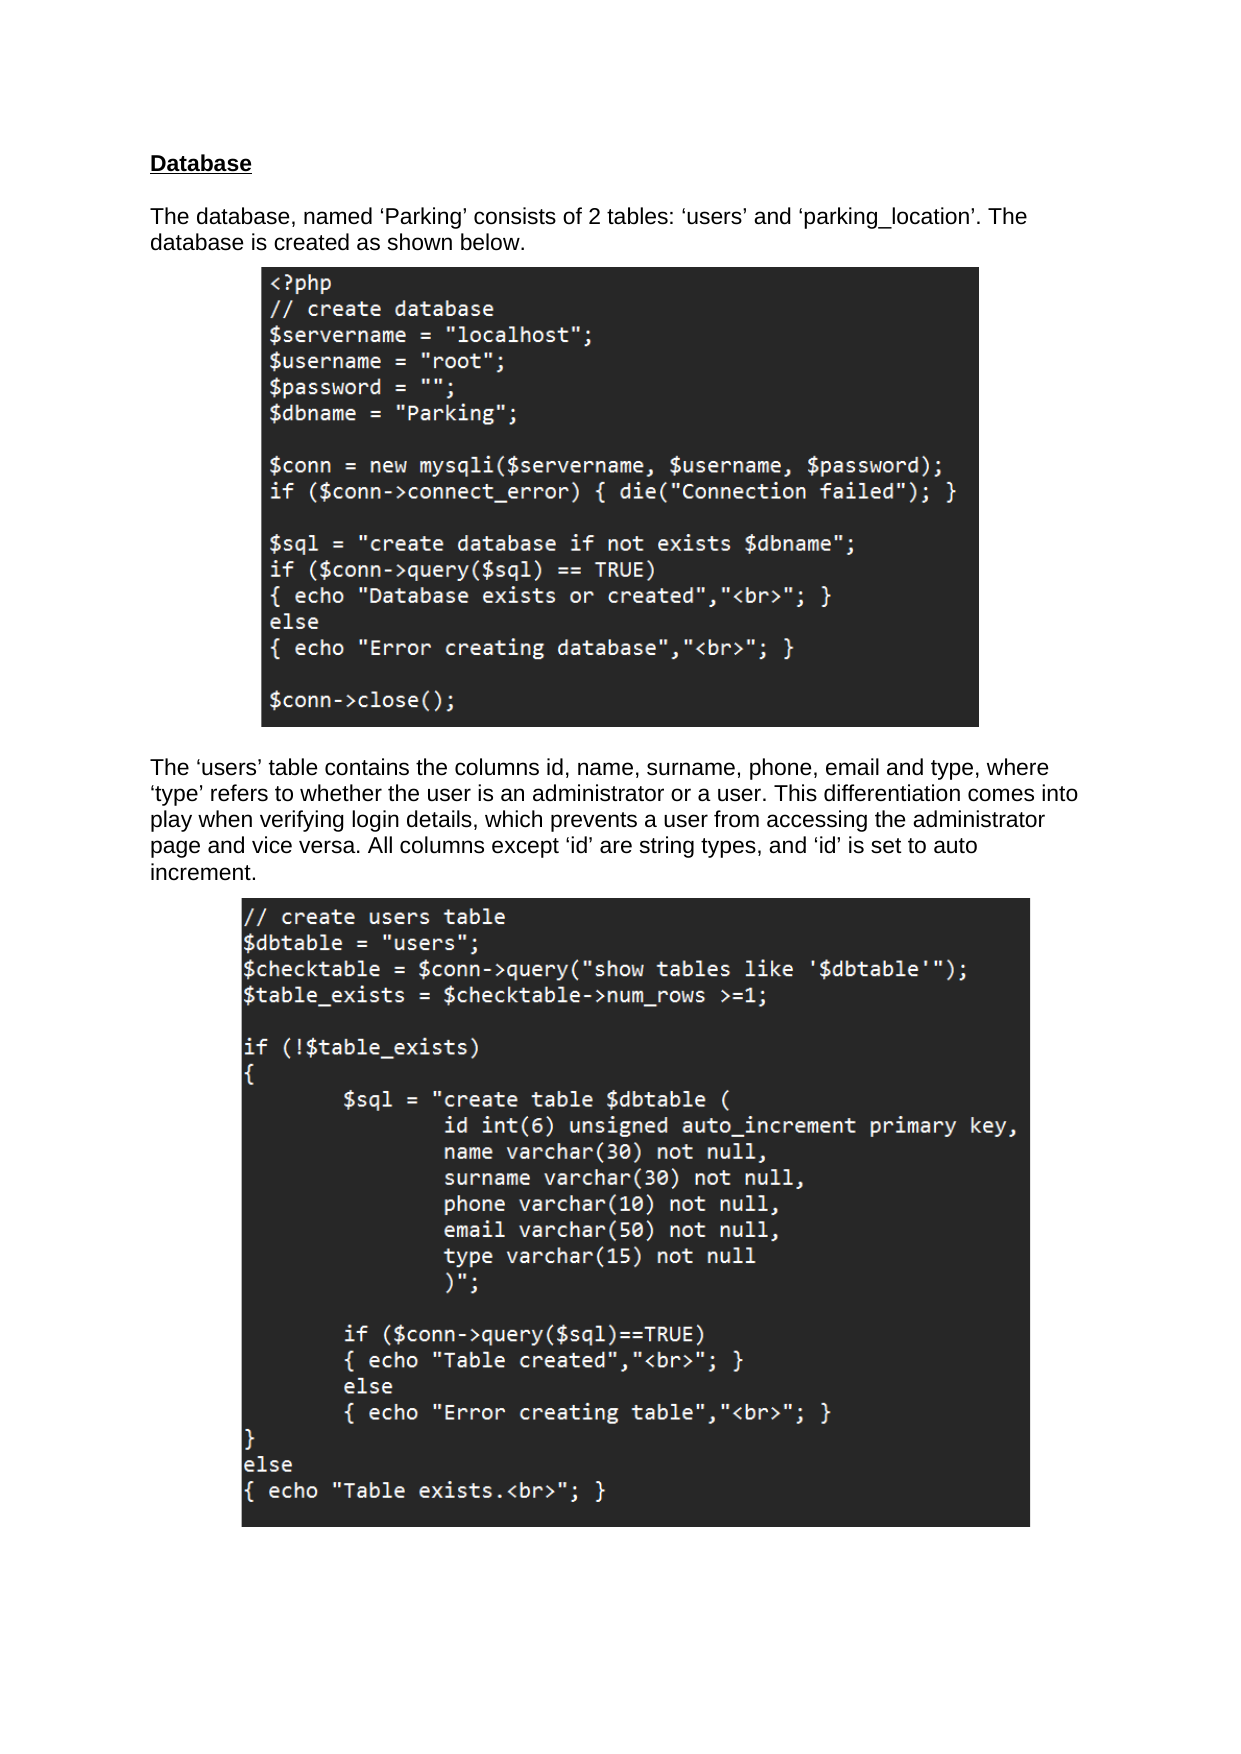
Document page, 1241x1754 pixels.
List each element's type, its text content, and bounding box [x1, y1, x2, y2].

picture [241, 898, 1031, 1527]
picture [261, 267, 979, 727]
text The database, named ‘Parking’ consists of 2 tables: ‘users’ and ‘parking_location’. The database is created as shown below. [150, 203, 1090, 255]
text The ‘users’ table contains the columns id, name, surname, phone, email and type, where ‘type’ refers to whether the user is an administrator or a user. This differentiation comes into play when verifying login details, which prevents a user from accessing the administrator page and vice versa. All columns except ‘id’ are string types, and ‘id’ is set to auto increment. [150, 753, 1090, 885]
text Database [150, 150, 1090, 176]
